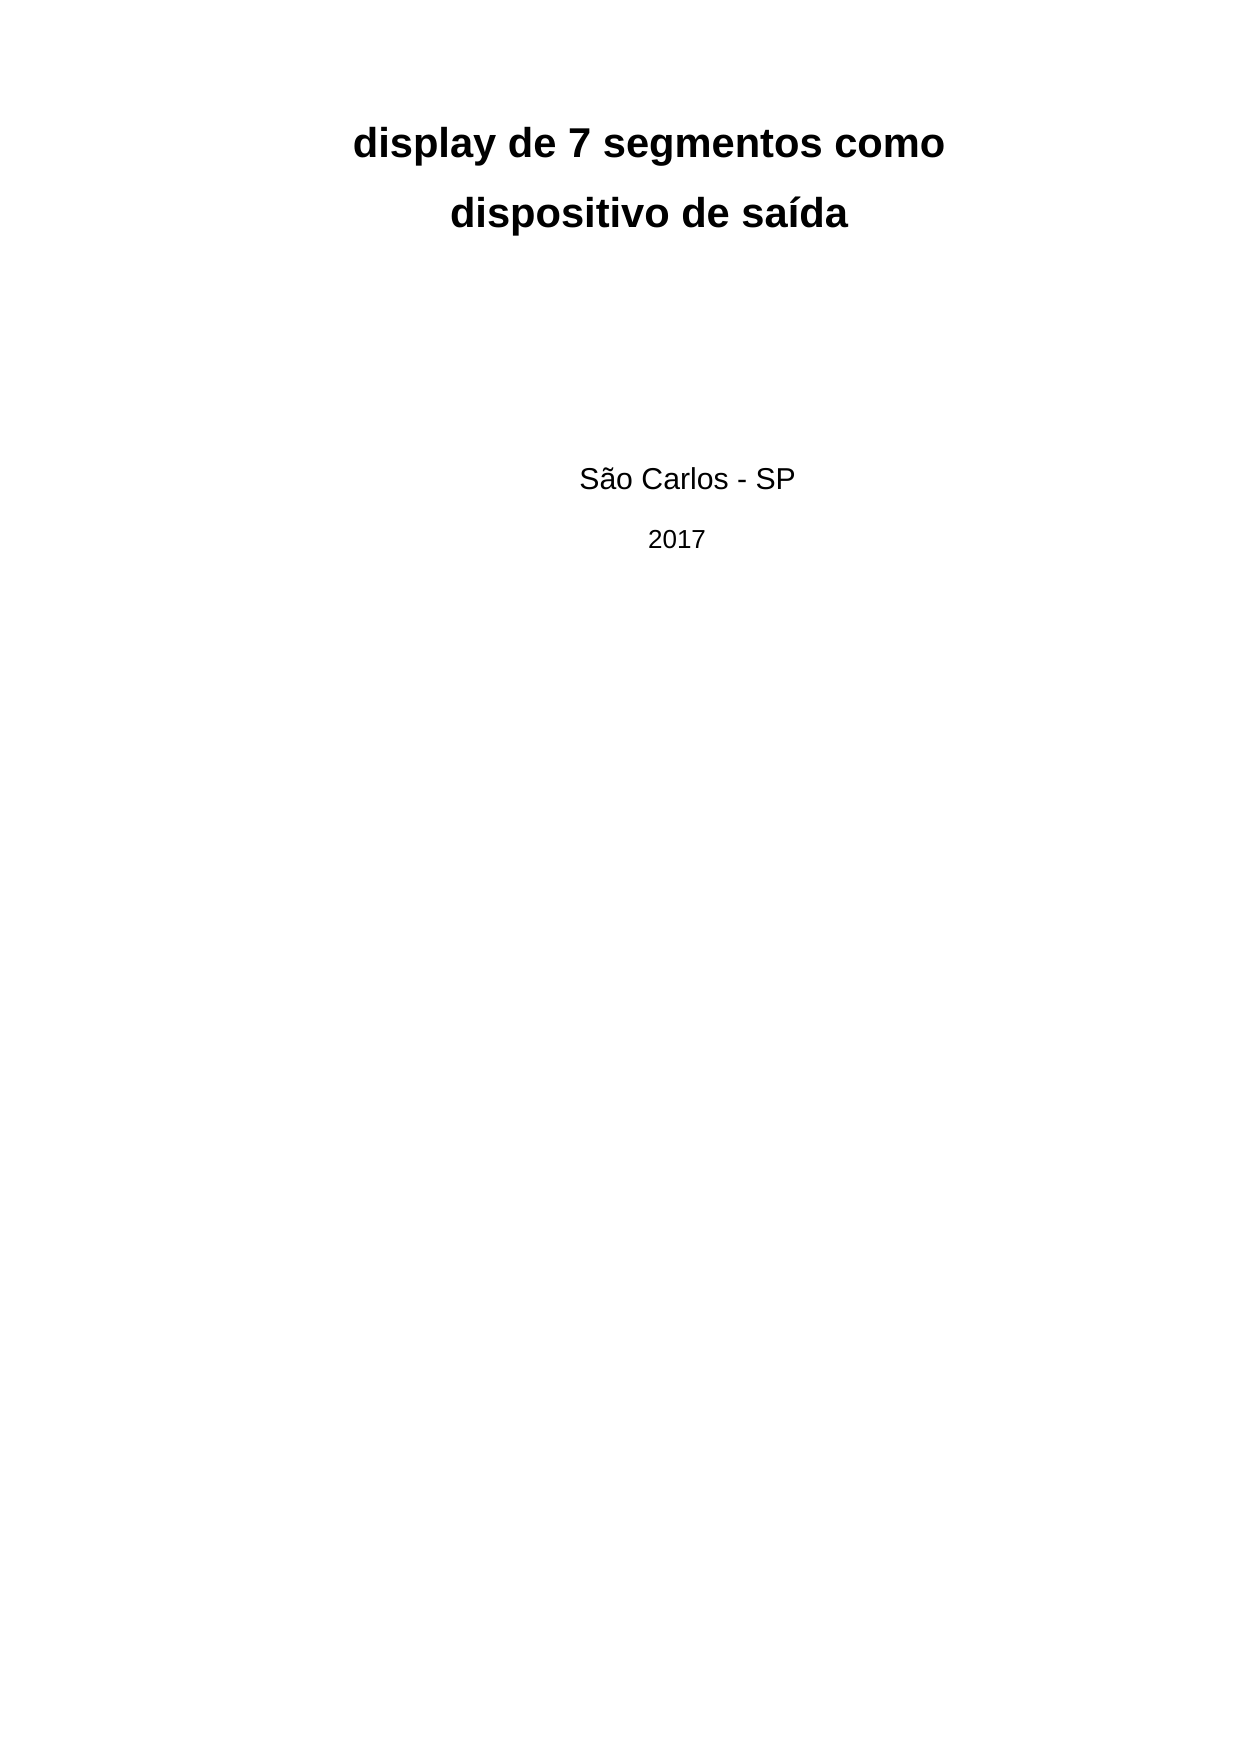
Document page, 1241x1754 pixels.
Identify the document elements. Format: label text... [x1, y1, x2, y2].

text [277, 118, 1021, 237]
text 2017 [648, 524, 1063, 554]
text São Carlos - SP [579, 461, 1063, 496]
